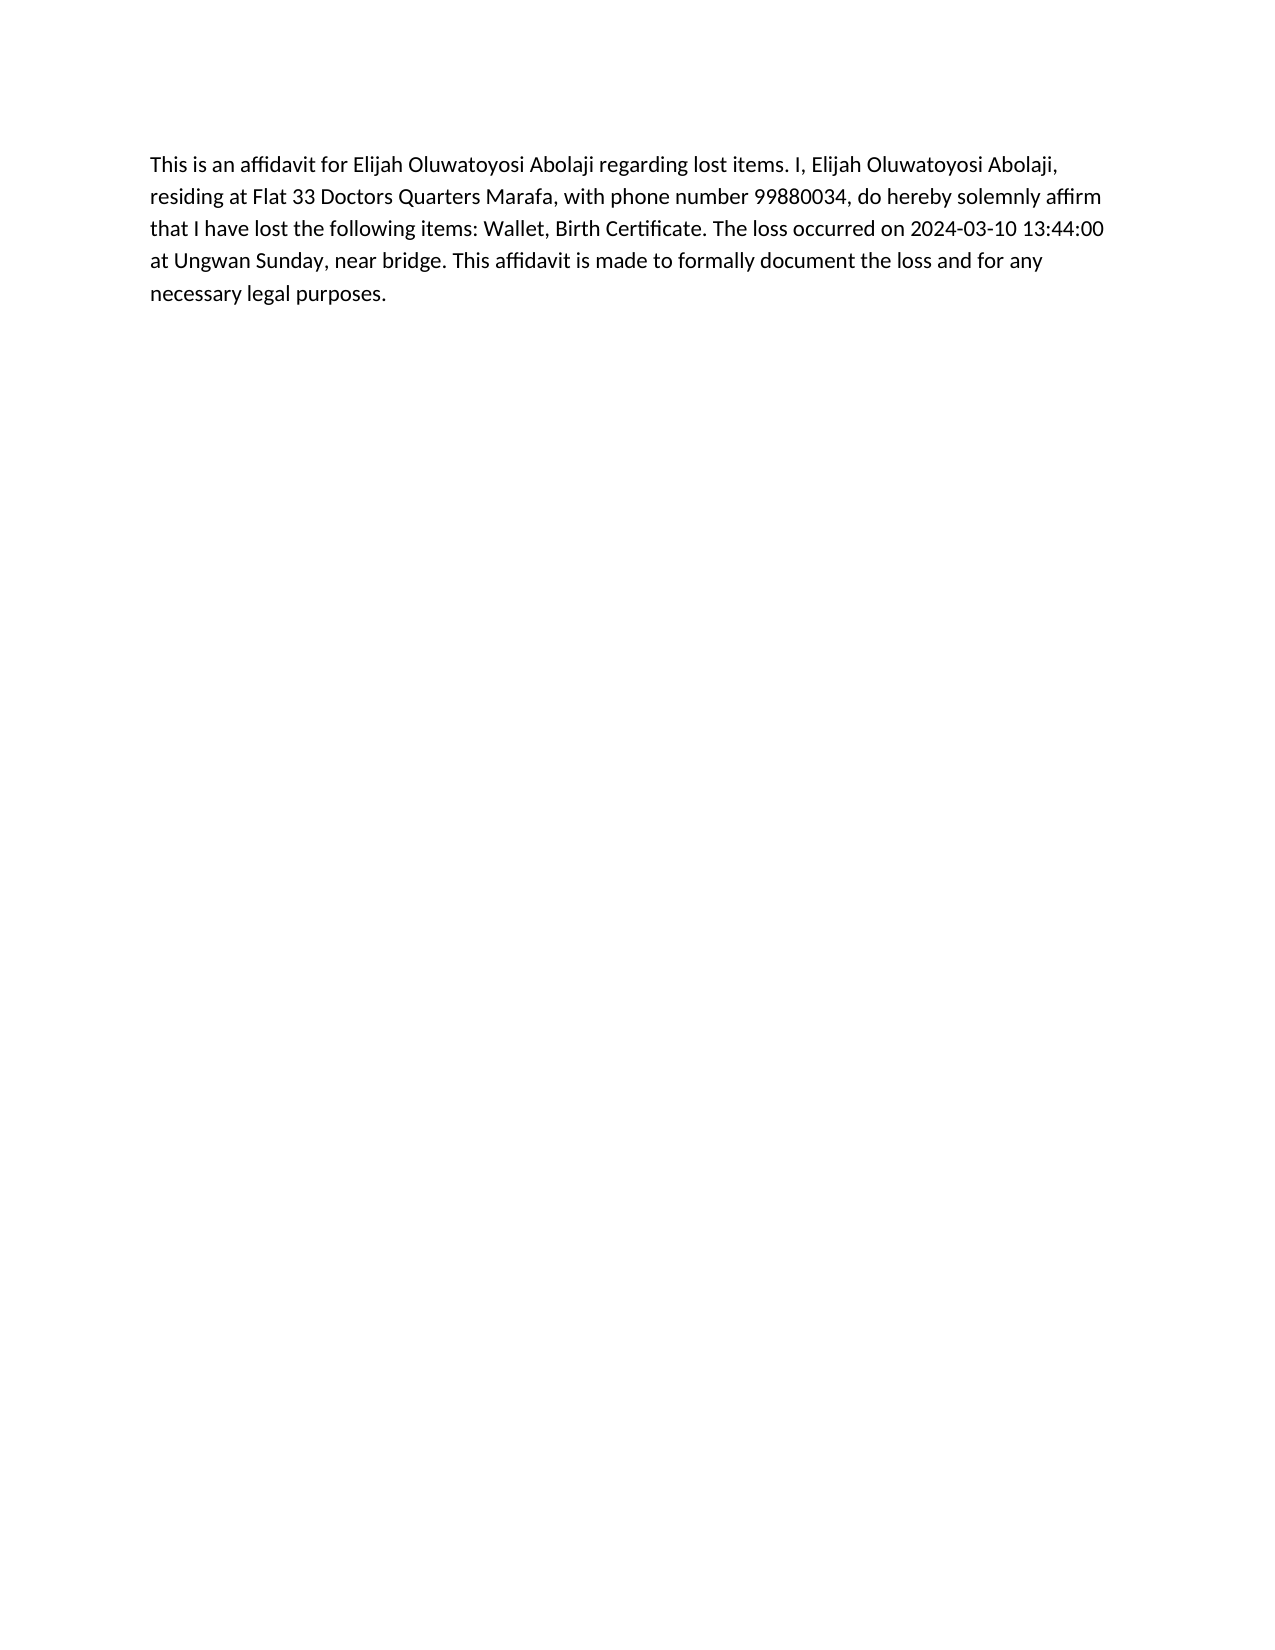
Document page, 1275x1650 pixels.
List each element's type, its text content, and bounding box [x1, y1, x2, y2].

text This is an affidavit for Elijah Oluwatoyosi Abolaji regarding lost items. I, Elijah Oluwatoyosi Abolaji, residing at Flat 33 Doctors Quarters Marafa, with phone number 99880034, do hereby solemnly affirm that I have lost the following items: Wallet, Birth Certificate. The loss occurred on 2024-03-10 13:44:00 at Ungwan Sunday, near bridge. This affidavit is made to formally document the loss and for any necessary legal purposes. [150, 150, 1125, 307]
